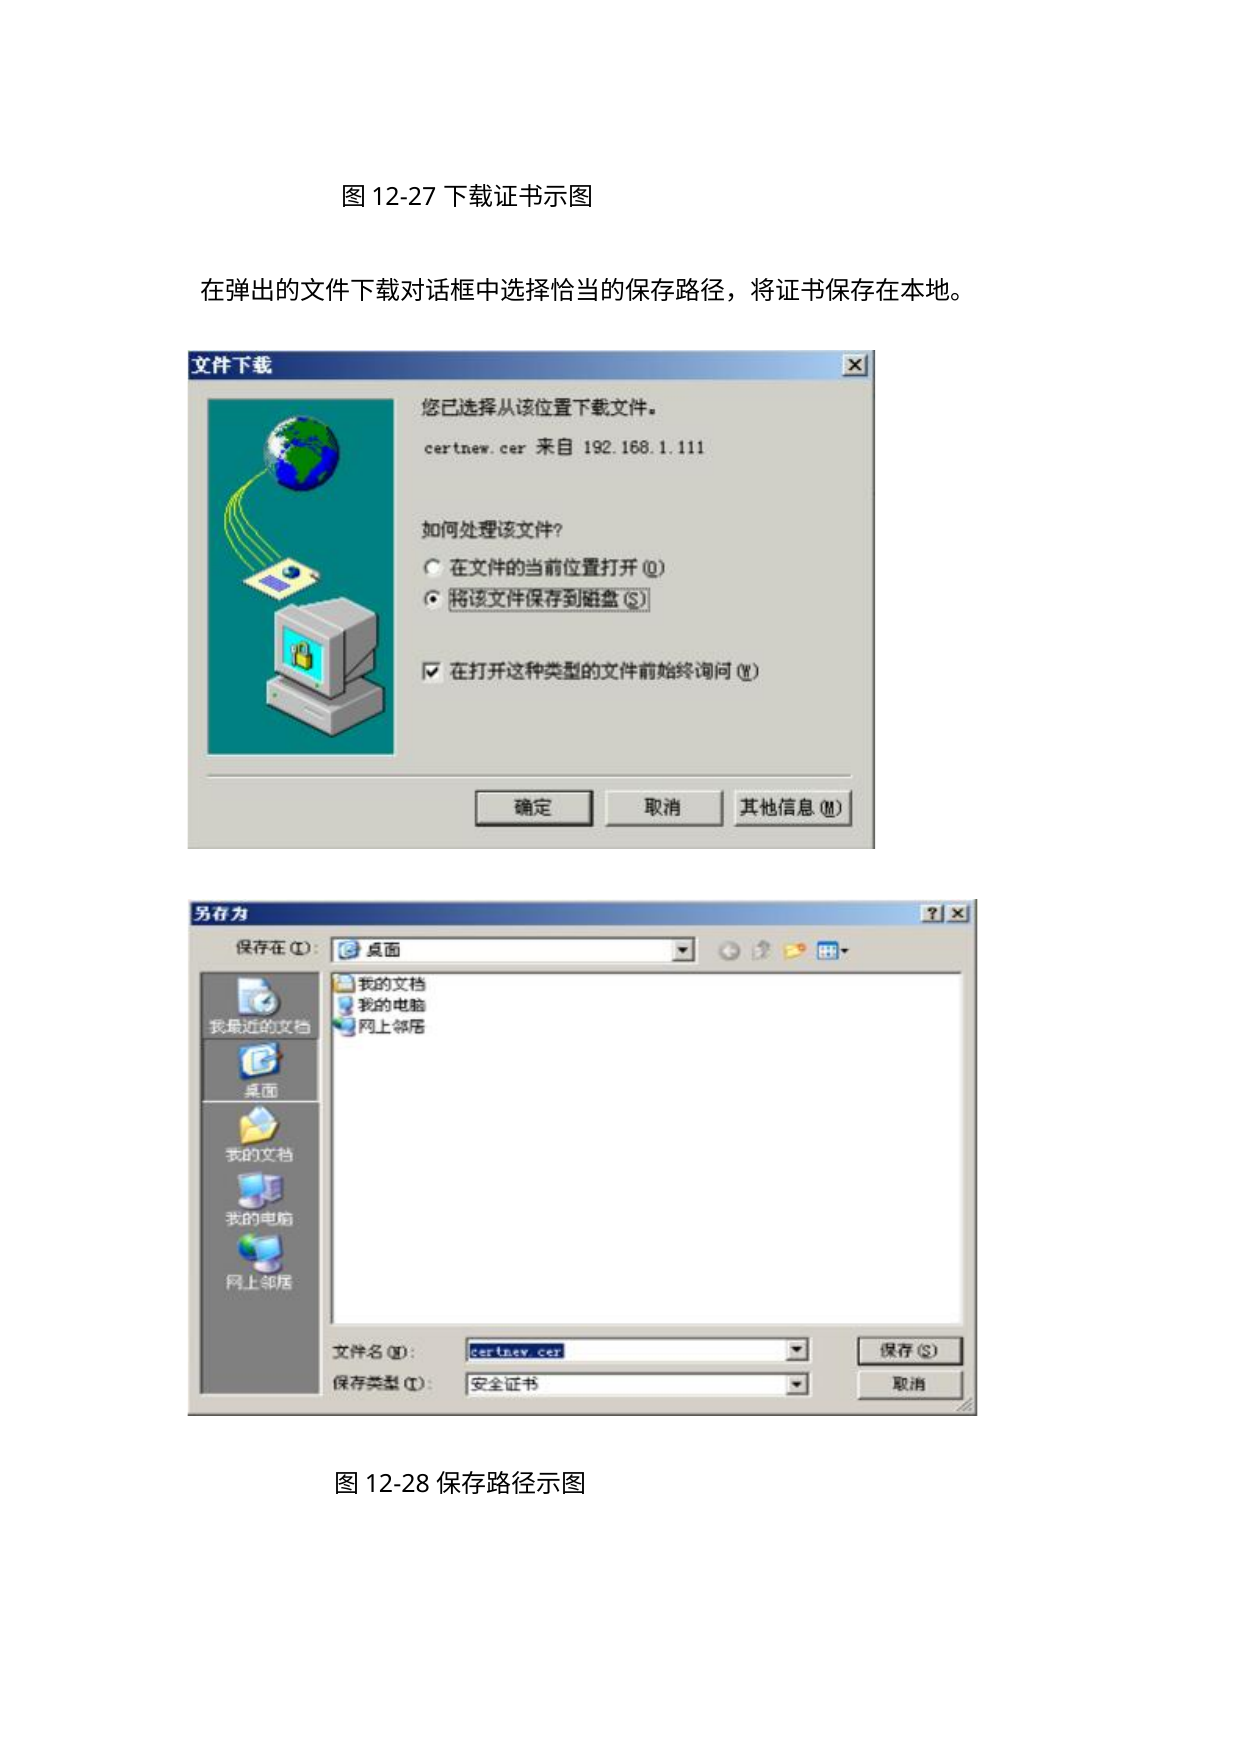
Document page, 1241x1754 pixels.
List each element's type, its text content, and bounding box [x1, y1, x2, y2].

picture [187, 350, 876, 849]
text 图12-28 保存路径示图 [231, 1449, 1053, 1514]
text 图12-27 下载证书示图 [231, 162, 1053, 227]
picture [187, 899, 979, 1416]
text 在弹出的文件下载对话框中选择恰当的保存路径，将证书保存在本地。 [187, 256, 1053, 321]
